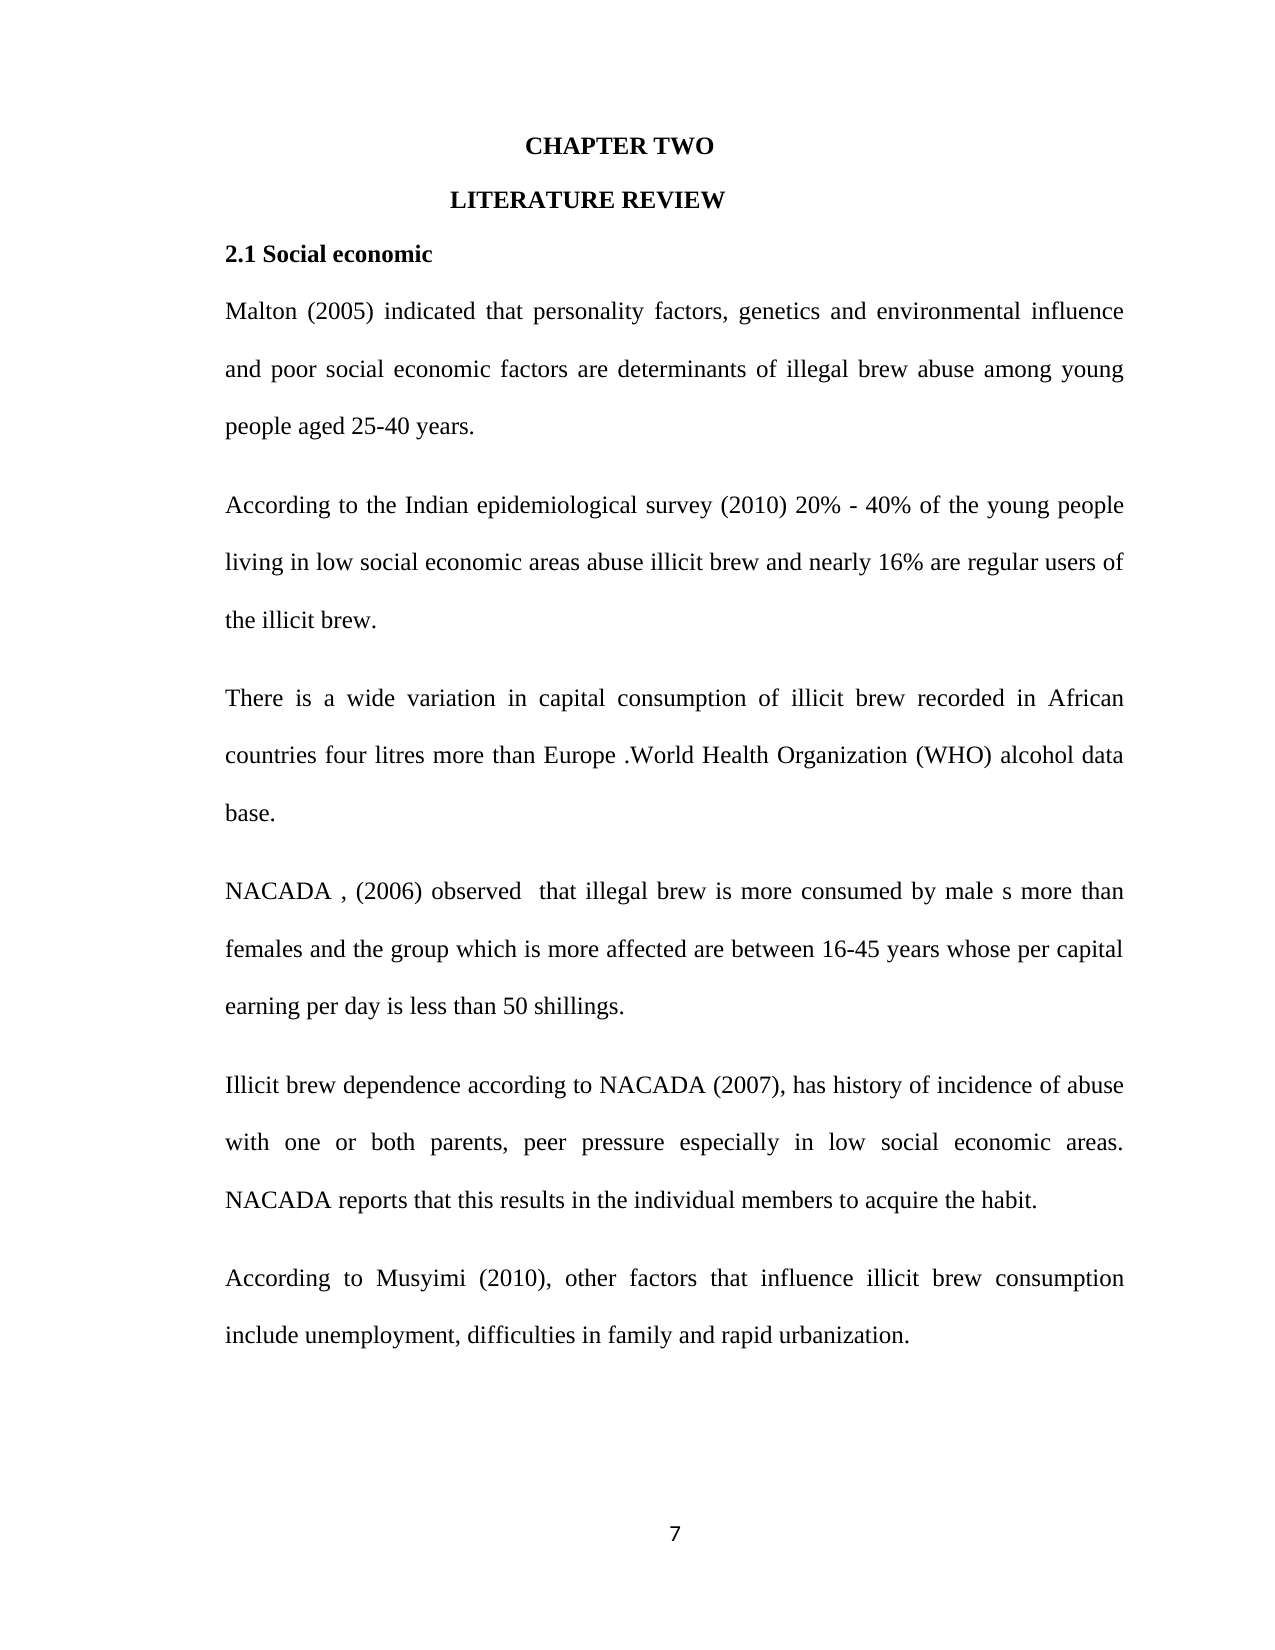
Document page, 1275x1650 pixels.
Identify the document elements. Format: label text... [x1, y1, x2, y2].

text Illicit brew dependence according to NACADA (2007), has history of incidence of abuse with one or both parents, peer pressure especially in low social economic areas. NACADA reports that this results in the individual members to acquire the habit. [225, 1070, 1125, 1213]
text There is a wide variation in capital consumption of illicit brew recorded in African countries four litres more than Europe .World Health Organization (WHO) alcohol data base. [225, 683, 1125, 827]
subtitle CHAPTER TWO [450, 131, 1125, 160]
text Malton (2005) indicated that personality factors, genetics and environmental influence and poor social economic factors are determinants of illegal brew abuse among young people aged 25-40 years. [225, 296, 1125, 440]
text NACADA , (2006) observed that illegal brew is more consumed by male s more than females and the group which is more affected are between 16-45 years whose per capital earning per day is less than 50 shillings. [225, 876, 1125, 1020]
text According to the Indian epidemiological survey (2010) 20% - 40% of the young people living in low social economic areas abuse illicit brew and nearly 16% are regular users of the illicit brew. [225, 490, 1125, 633]
subtitle LITERATURE REVIEW [450, 185, 1125, 214]
subtitle 2.1 Social economic [225, 239, 1125, 268]
text According to Musyimi (2010), other factors that influence illicit brew consumption include unemployment, difficulties in family and rapid urbanization. [225, 1263, 1125, 1349]
